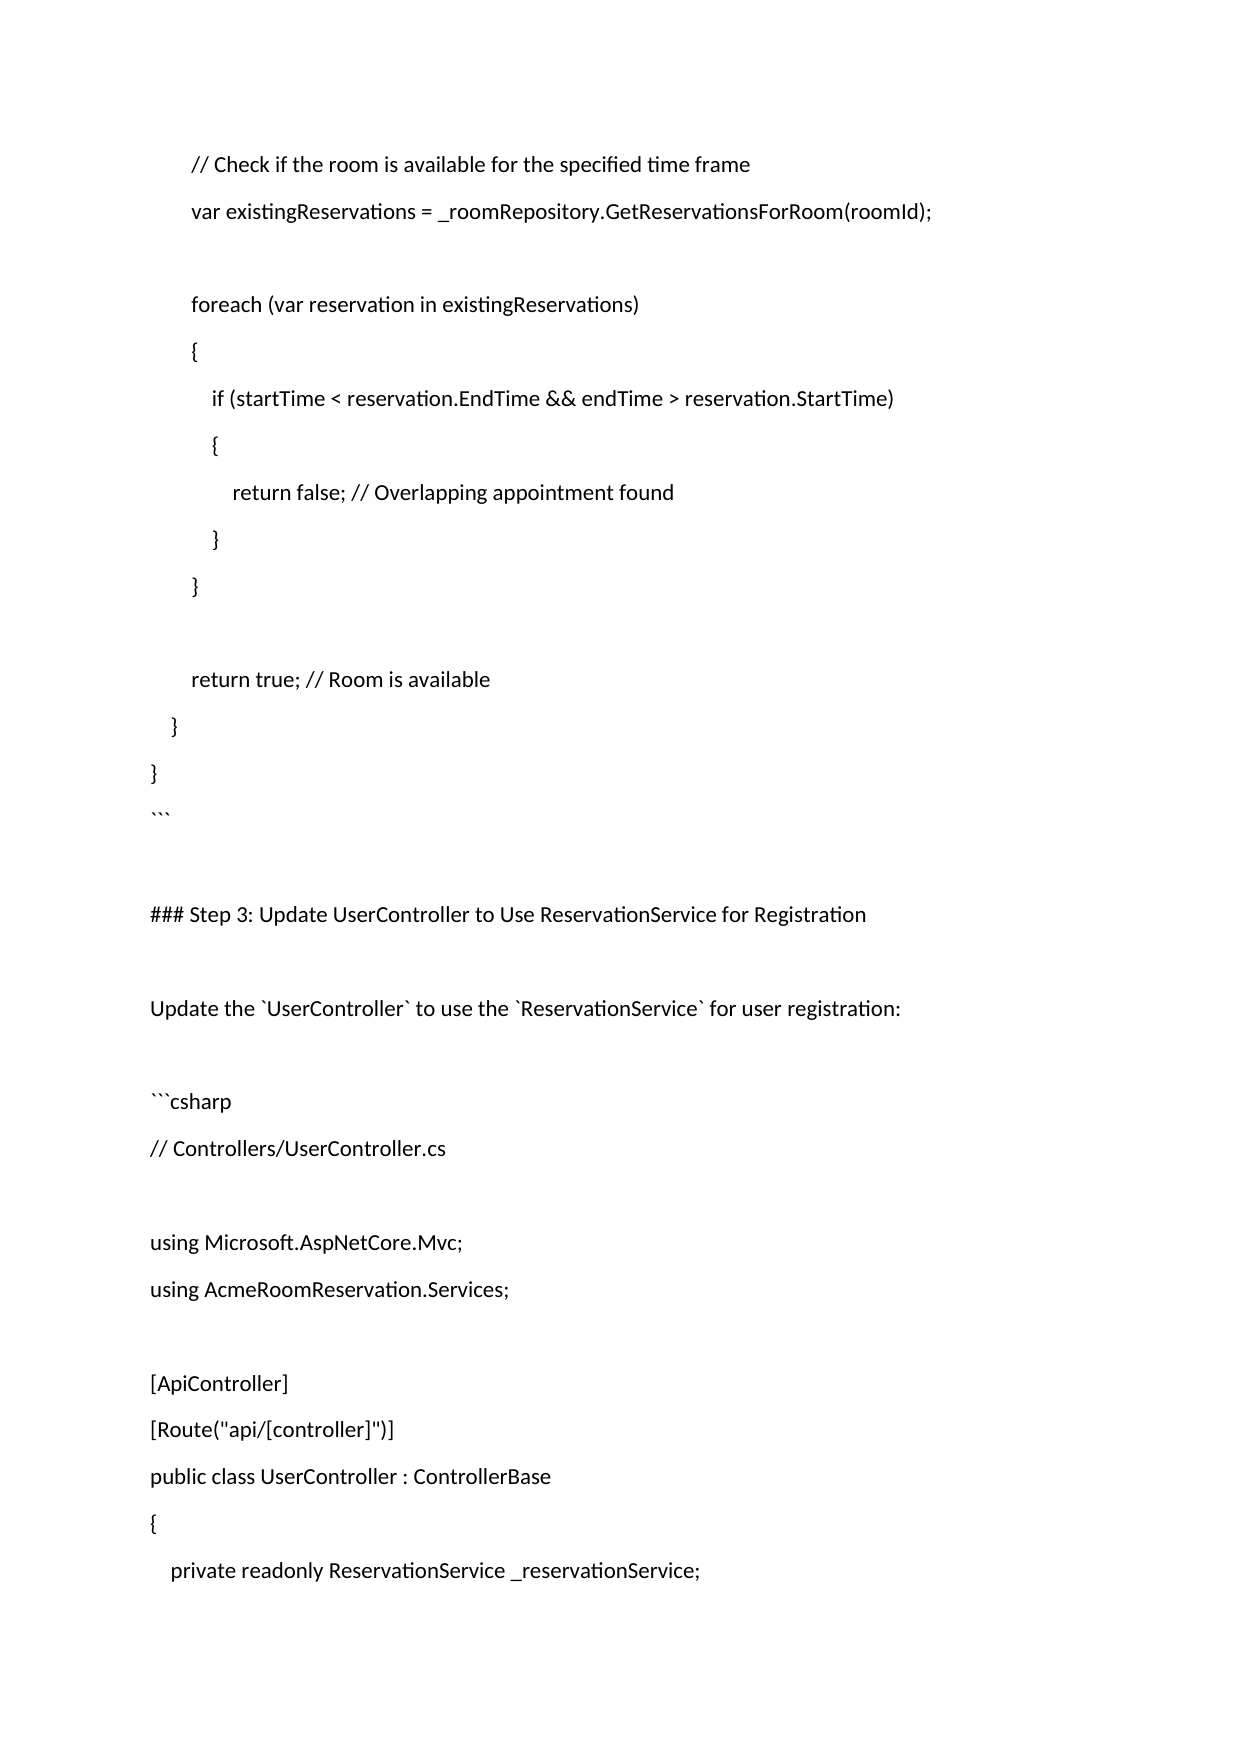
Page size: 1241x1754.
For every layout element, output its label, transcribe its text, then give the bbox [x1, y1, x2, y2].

text } [150, 572, 1090, 600]
text { [150, 337, 1090, 366]
text ``` [150, 806, 1090, 834]
text { [150, 1509, 1090, 1537]
text using Microsoft.AspNetCore.Mvc; [150, 1228, 1090, 1256]
text } [150, 759, 1090, 787]
text Update the `UserController` to use the `ReservationService` for user registration: [150, 994, 1090, 1022]
text // Controllers/UserController.cs [150, 1134, 1090, 1162]
text foreach (var reservation in existingReservations) [150, 291, 1090, 319]
text ```csharp [150, 1087, 1090, 1116]
text using AcmeRoomReservation.Services; [150, 1275, 1090, 1303]
text [ApiController] [150, 1369, 1090, 1397]
text } [150, 712, 1090, 741]
text [Route("api/[controller]")] [150, 1416, 1090, 1444]
text return false; // Overlapping appointment found [150, 478, 1090, 506]
text public class UserController : ControllerBase [150, 1462, 1090, 1491]
text private readonly ReservationService _reservationService; [150, 1556, 1090, 1584]
text if (startTime < reservation.EndTime && endTime > reservation.StartTime) [150, 384, 1090, 412]
text { [150, 431, 1090, 459]
text // Check if the room is available for the specified time frame [150, 150, 1090, 178]
text return true; // Room is available [150, 666, 1090, 694]
text } [150, 525, 1090, 553]
text ### Step 3: Update UserController to Use ReservationService for Registration [150, 900, 1090, 928]
text var existingReservations = _roomRepository.GetReservationsForRoom(roomId); [150, 197, 1090, 225]
